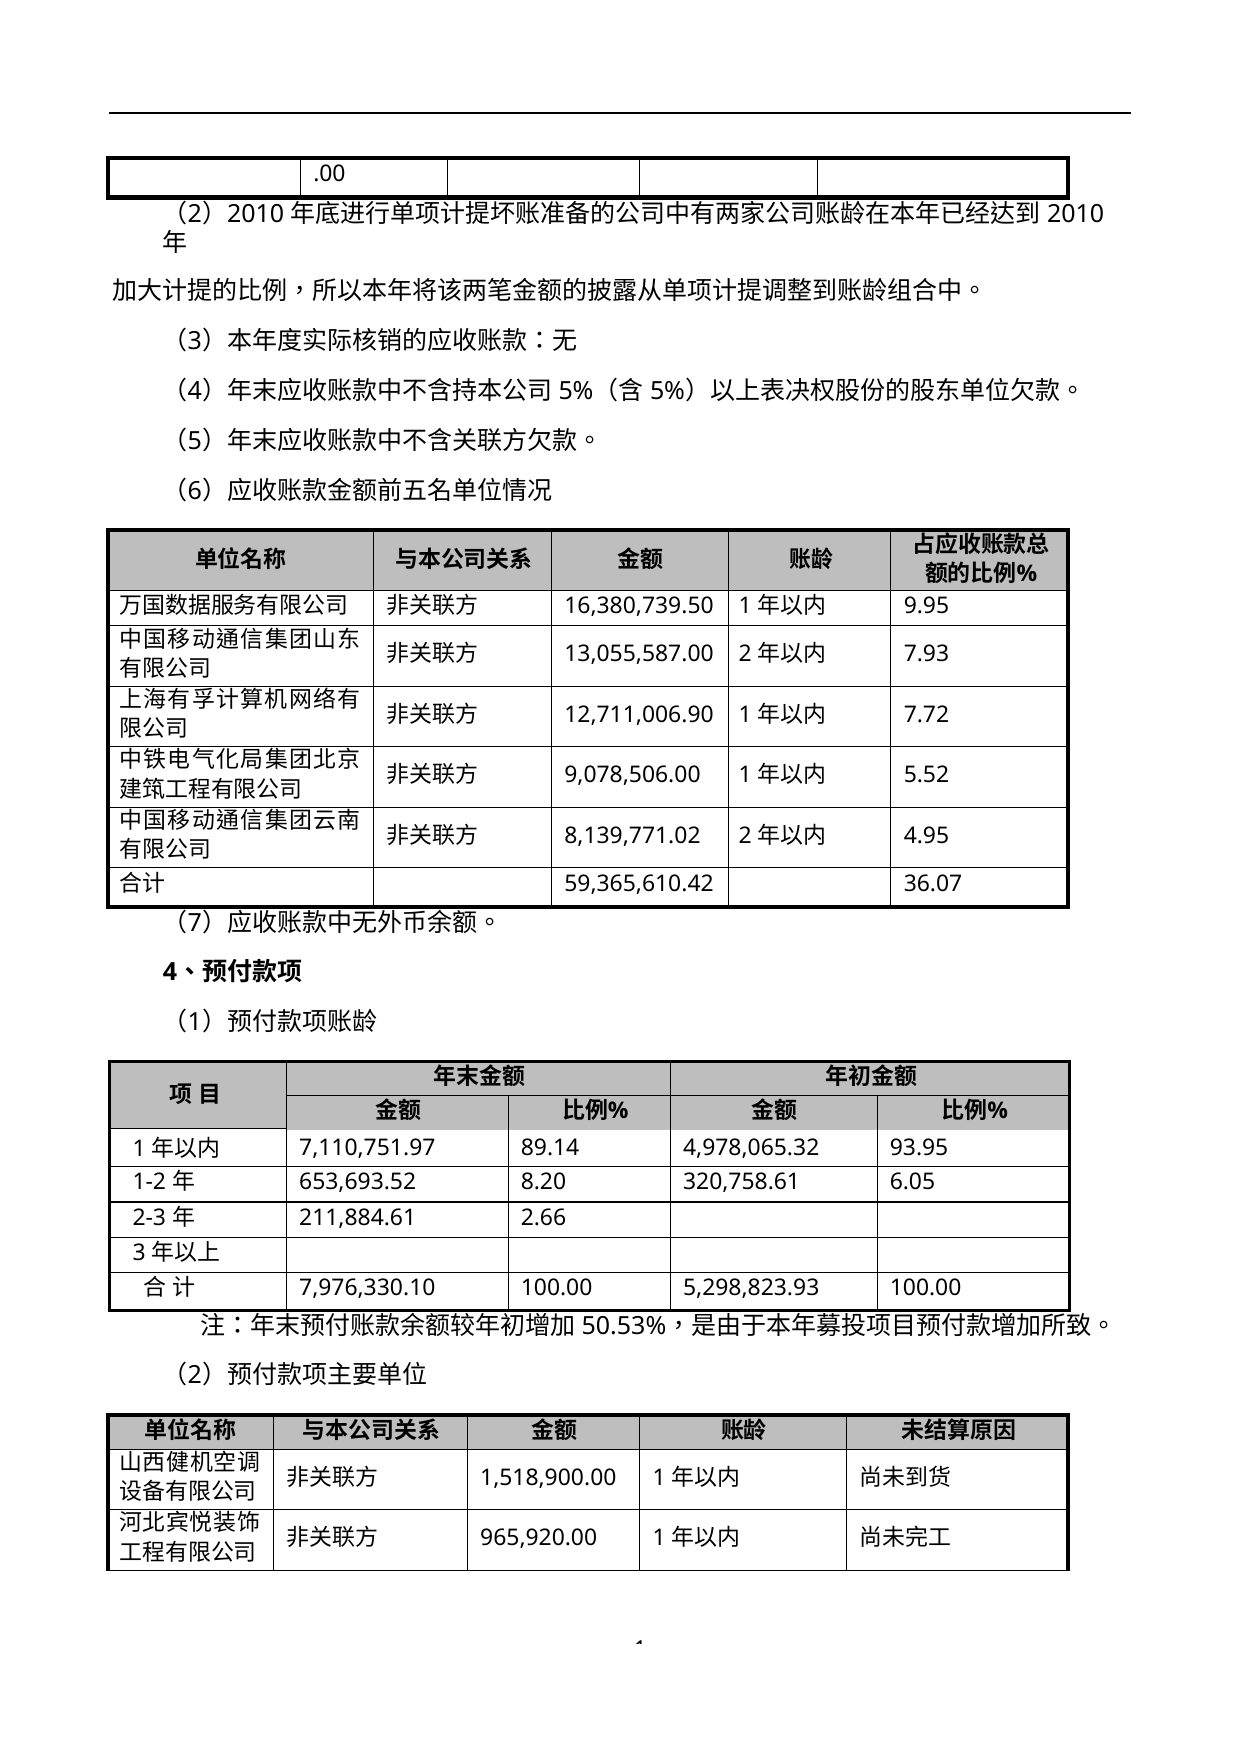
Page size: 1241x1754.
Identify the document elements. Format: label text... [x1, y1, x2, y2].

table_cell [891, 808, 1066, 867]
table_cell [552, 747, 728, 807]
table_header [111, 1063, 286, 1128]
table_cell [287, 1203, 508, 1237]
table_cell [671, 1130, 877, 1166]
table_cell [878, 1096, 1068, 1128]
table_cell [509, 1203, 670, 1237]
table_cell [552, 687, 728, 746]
text （2）2010 年底进行单项计提坏账准备的公司中有两家公司账龄在本年已经达到 2010 年 [162, 200, 1132, 257]
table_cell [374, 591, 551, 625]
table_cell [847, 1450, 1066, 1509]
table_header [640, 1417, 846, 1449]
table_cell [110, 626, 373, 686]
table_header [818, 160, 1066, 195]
text （7）应收账款中无外币余额。 [162, 909, 1132, 937]
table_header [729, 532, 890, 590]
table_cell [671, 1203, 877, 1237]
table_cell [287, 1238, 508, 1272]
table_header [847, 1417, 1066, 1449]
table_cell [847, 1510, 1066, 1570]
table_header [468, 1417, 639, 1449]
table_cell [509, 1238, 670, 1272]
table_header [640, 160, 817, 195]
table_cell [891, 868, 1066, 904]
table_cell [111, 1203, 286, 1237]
text （4）年末应收账款中不含持本公司 5%（含 5%）以上表决权股份的股东单位欠款。 [162, 373, 1132, 407]
text 加大计提的比例，所以本年将该两笔金额的披露从单项计提调整到账龄组合中。 [112, 273, 1132, 307]
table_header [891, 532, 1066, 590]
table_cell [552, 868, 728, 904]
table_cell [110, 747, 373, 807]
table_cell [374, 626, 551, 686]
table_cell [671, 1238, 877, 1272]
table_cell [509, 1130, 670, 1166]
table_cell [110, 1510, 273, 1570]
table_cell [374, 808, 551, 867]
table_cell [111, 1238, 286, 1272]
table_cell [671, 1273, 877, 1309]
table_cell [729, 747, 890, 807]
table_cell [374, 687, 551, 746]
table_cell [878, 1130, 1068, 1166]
text 注：年末预付账款余额较年初增加 50.53%，是由于本年募投项目预付款增加所致。 [200, 1312, 1132, 1341]
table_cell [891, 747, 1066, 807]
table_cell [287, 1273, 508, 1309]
text （3）本年度实际核销的应收账款：无 [162, 323, 1132, 357]
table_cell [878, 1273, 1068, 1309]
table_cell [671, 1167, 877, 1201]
subtitle 4、预付款项 [163, 953, 1132, 988]
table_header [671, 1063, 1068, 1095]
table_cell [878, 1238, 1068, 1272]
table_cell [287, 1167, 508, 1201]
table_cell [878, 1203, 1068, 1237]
text （1）预付款项账龄 [162, 1004, 1132, 1038]
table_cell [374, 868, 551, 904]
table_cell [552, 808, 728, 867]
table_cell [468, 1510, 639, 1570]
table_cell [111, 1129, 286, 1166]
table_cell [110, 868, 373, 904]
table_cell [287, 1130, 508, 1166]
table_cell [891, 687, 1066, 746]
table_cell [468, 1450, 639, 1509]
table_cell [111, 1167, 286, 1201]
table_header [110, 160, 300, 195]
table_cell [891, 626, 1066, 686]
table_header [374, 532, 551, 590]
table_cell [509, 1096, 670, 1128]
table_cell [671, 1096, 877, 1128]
text （5）年末应收账款中不含关联方欠款。 [162, 422, 1132, 457]
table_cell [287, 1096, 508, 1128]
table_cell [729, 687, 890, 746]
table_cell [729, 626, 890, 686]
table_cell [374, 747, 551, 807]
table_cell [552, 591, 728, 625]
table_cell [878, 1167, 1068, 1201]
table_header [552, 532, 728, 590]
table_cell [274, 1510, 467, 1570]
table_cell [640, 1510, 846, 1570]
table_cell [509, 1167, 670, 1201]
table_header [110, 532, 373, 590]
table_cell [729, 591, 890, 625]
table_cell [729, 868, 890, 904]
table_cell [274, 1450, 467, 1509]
text （2）预付款项主要单位 [162, 1356, 1132, 1390]
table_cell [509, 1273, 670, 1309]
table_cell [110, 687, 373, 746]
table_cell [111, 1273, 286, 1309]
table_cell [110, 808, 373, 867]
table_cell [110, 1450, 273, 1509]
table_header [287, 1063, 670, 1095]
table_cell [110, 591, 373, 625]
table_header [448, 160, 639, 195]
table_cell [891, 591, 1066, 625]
text （6）应收账款金额前五名单位情况 [162, 473, 1132, 507]
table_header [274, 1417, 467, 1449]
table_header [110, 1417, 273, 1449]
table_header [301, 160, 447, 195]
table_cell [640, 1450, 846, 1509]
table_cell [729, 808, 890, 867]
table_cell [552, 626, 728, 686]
